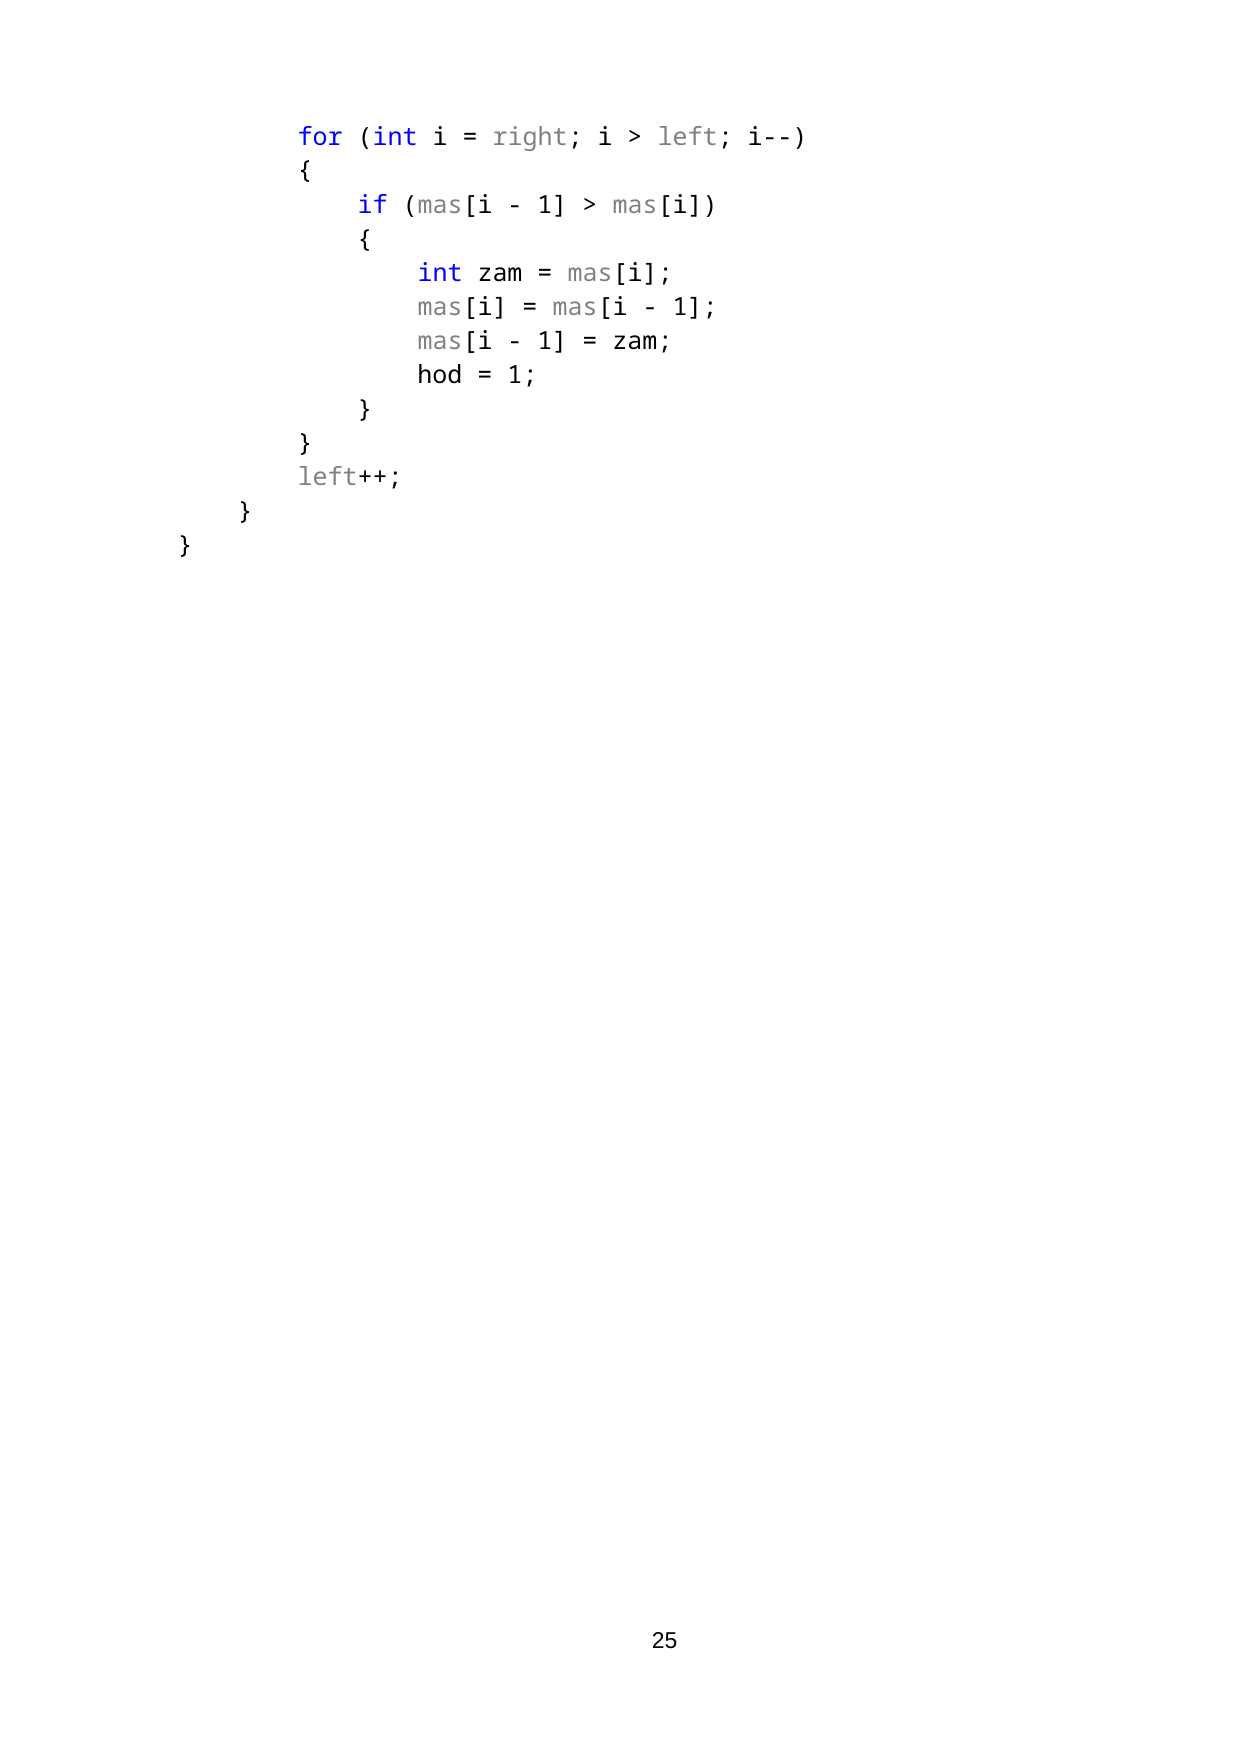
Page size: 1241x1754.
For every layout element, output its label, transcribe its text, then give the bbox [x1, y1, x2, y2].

text } [177, 493, 1152, 527]
text if (mas[i - 1] > mas[i]) [177, 186, 1152, 220]
text hod = 1; [177, 357, 1152, 391]
text for (int i = right; i > left; i--) [177, 118, 1152, 152]
subtitle } [177, 527, 1152, 561]
text int zam = mas[i]; [177, 254, 1152, 288]
text } [177, 425, 1152, 459]
text { [177, 220, 1152, 254]
text mas[i - 1] = zam; [177, 322, 1152, 357]
text left++; [177, 459, 1152, 493]
text } [177, 391, 1152, 425]
text { [177, 152, 1152, 186]
text mas[i] = mas[i - 1]; [177, 288, 1152, 322]
